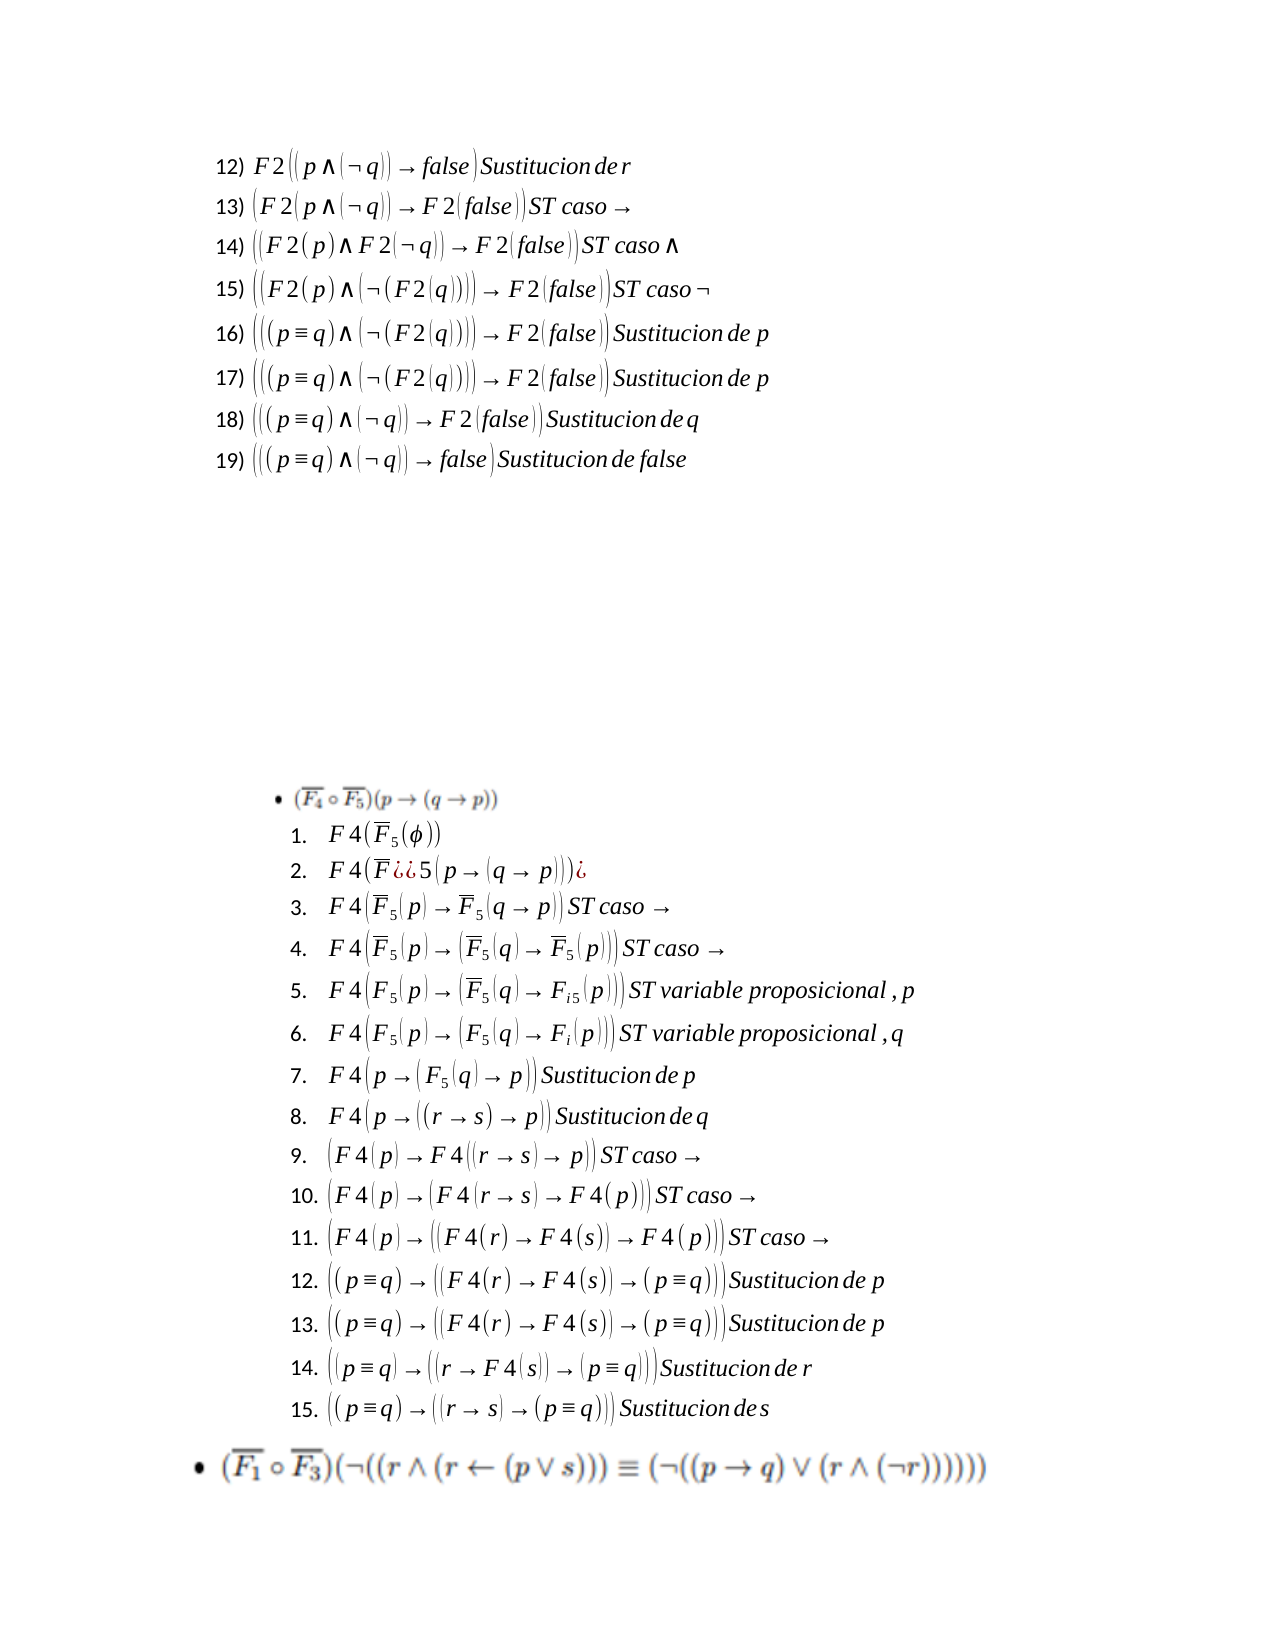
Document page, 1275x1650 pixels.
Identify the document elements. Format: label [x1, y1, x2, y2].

picture [177, 1447, 1022, 1496]
picture [252, 779, 514, 817]
